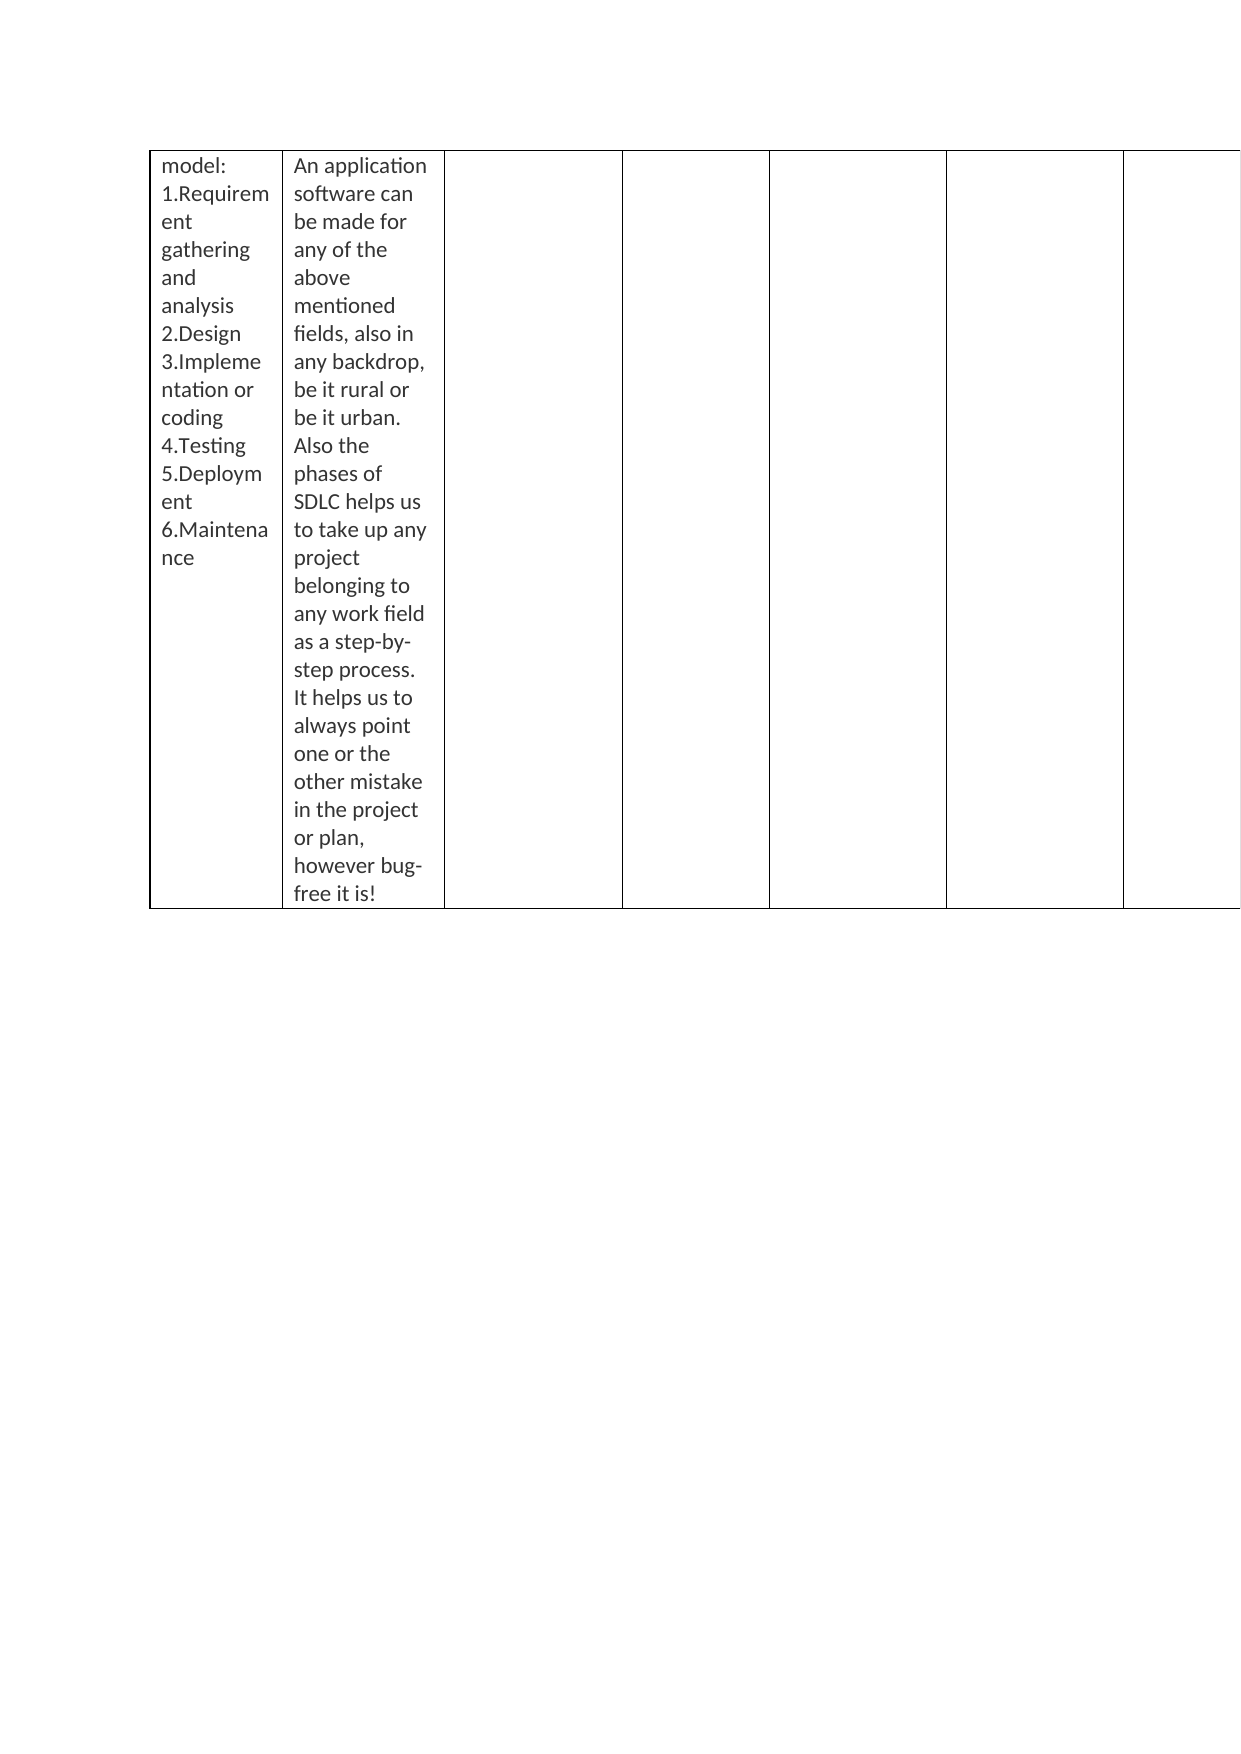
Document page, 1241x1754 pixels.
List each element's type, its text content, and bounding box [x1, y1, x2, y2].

table_cell [947, 151, 1123, 908]
table_cell [445, 151, 622, 908]
table_cell [623, 151, 769, 908]
table_cell [770, 151, 946, 908]
table_cell [1124, 151, 1240, 908]
